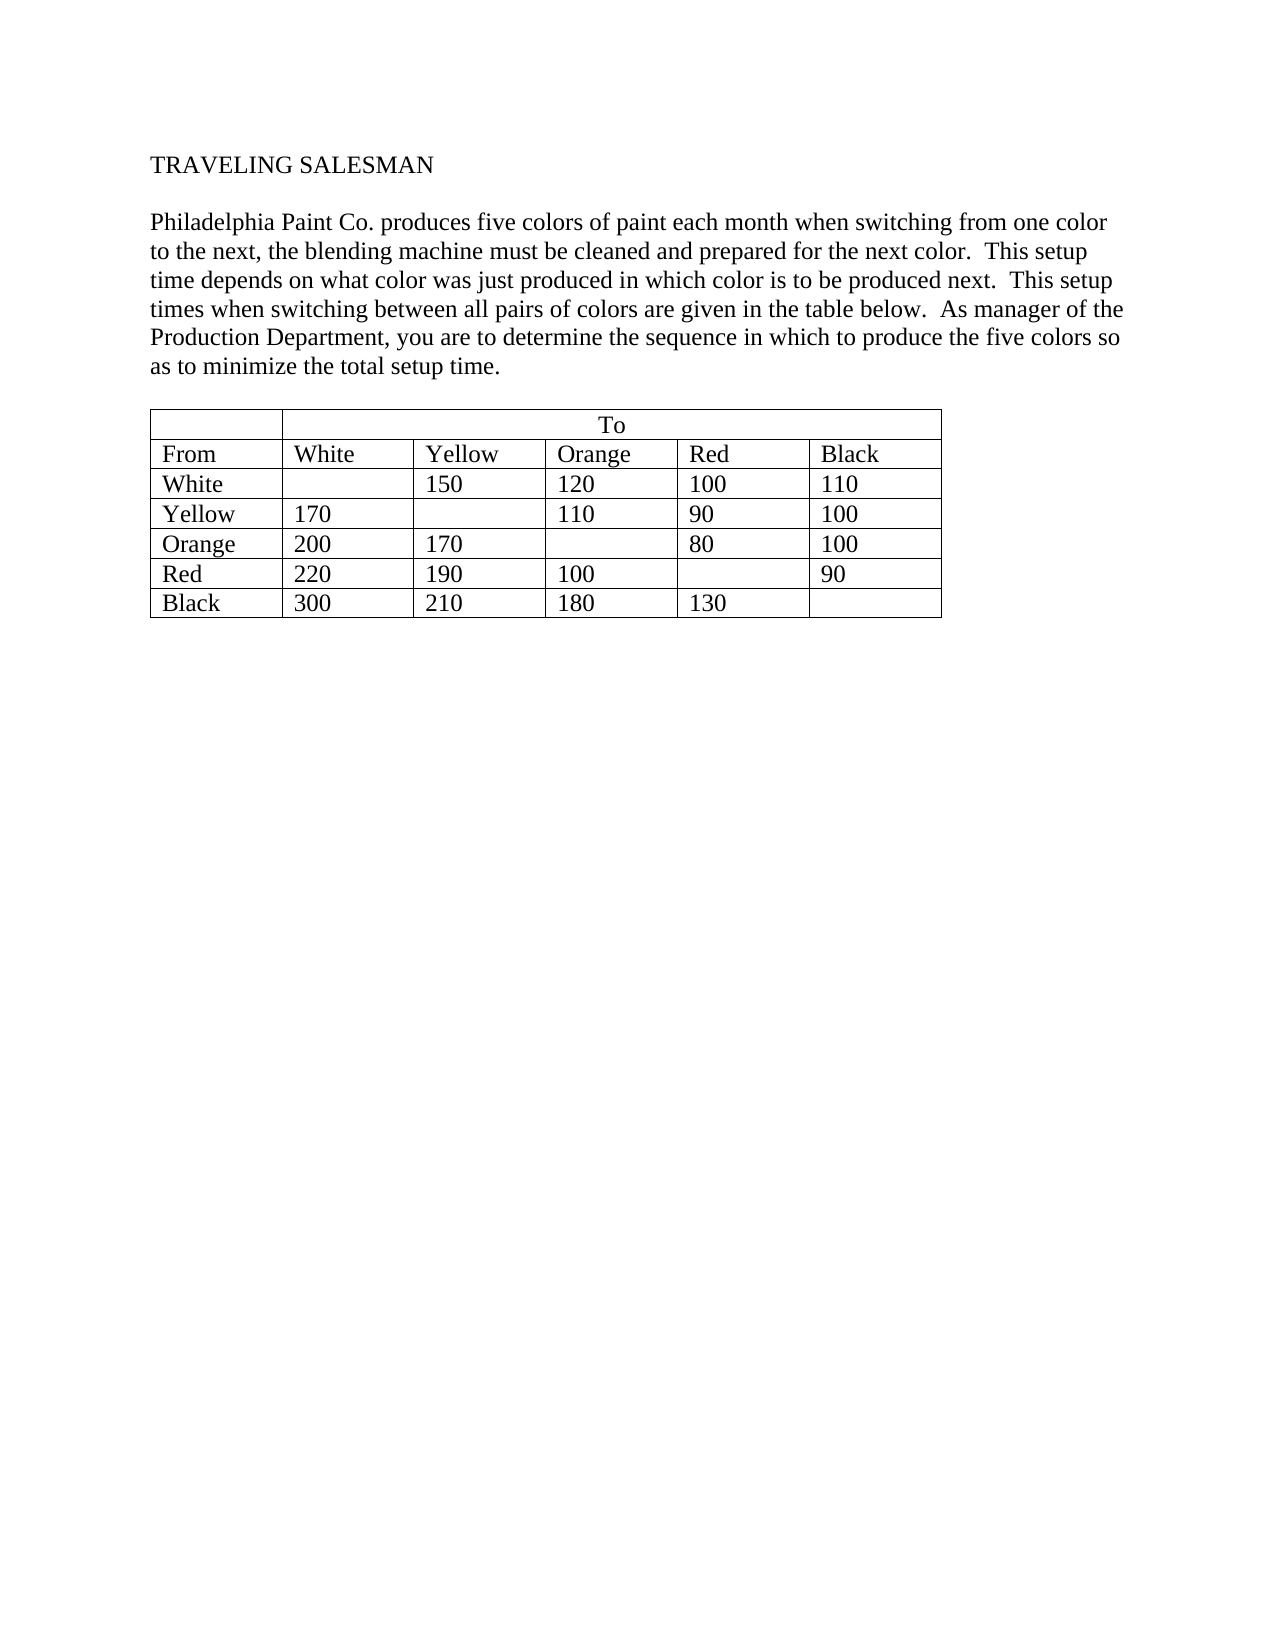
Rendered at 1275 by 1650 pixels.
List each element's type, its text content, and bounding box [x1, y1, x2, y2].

table_cell From [151, 440, 282, 468]
table_cell 210 [414, 589, 545, 617]
table_cell 100 [546, 559, 677, 587]
text TRAVELING SALESMAN [150, 150, 1125, 179]
table_header To [283, 410, 941, 438]
table_cell 90 [678, 499, 809, 528]
table_cell [414, 499, 545, 528]
table_cell [546, 529, 677, 558]
table_header [151, 410, 282, 438]
table_cell Orange [151, 529, 282, 558]
table_cell Black [151, 589, 282, 617]
table_cell [678, 559, 809, 587]
table_cell 150 [414, 469, 545, 498]
text Philadelphia Paint Co. produces five colors of paint each month when switching from one color to the next, the blending machine must be cleaned and prepared for the next color. This setup time depends on what color was just produced in which color is to be produced next. This setup times when switching between all pairs of colors are given in the table below. As manager of the Production Department, you are to determine the sequence in which to produce the five colors so as to minimize the total setup time. [150, 207, 1125, 380]
table_cell Yellow [414, 440, 545, 468]
table_cell 120 [546, 469, 677, 498]
table_cell Red [678, 440, 809, 468]
table_cell 110 [810, 469, 941, 498]
table_cell Orange [546, 440, 677, 468]
table_cell 300 [283, 589, 413, 617]
table_cell Red [151, 559, 282, 587]
table_cell 130 [678, 589, 809, 617]
table_cell 170 [283, 499, 413, 528]
table_cell 100 [810, 499, 941, 528]
table_cell 200 [283, 529, 413, 558]
table_cell 100 [810, 529, 941, 558]
table_cell 110 [546, 499, 677, 528]
table_cell 180 [546, 589, 677, 617]
table_cell 170 [414, 529, 545, 558]
table_cell 80 [678, 529, 809, 558]
table_cell Yellow [151, 499, 282, 528]
table_cell 220 [283, 559, 413, 587]
table_cell White [151, 469, 282, 498]
table_cell Black [810, 440, 941, 468]
table_cell White [283, 440, 413, 468]
table_cell 90 [810, 559, 941, 587]
table_cell [283, 469, 413, 498]
table_cell 100 [678, 469, 809, 498]
table_cell [810, 589, 941, 617]
table_cell 190 [414, 559, 545, 587]
